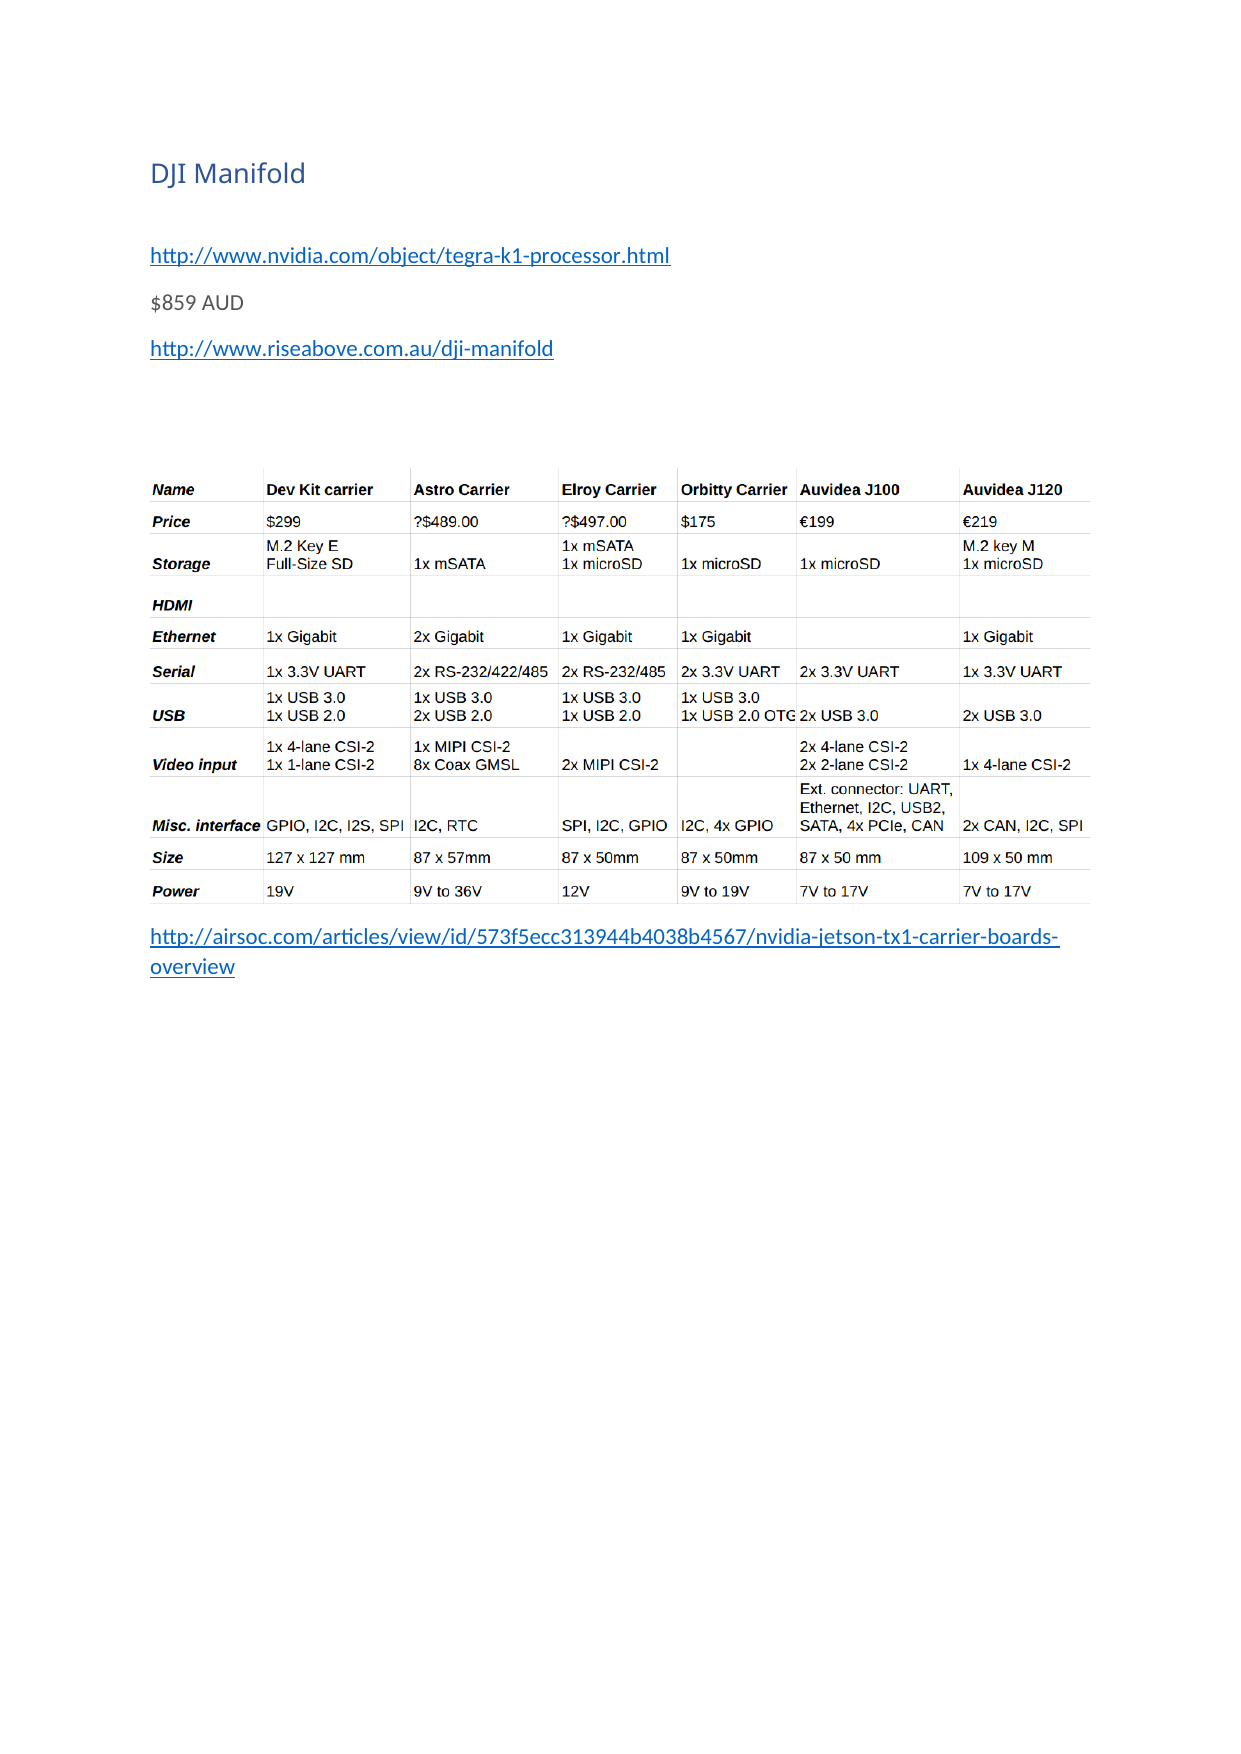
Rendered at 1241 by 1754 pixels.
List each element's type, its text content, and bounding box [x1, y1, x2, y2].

text http://airsoc.com/articles/view/id/573f5ecc313944b4038b4567/nvidia-jetson-tx1-carrier-boards-overview [150, 922, 1090, 981]
text http://www.nvidia.com/object/tegra-k1-processor.html [150, 241, 1090, 269]
subtitle DJI Manifold [150, 154, 1090, 191]
text http://www.riseabove.com.au/dji-manifold [150, 334, 1090, 363]
text $859 AUD [150, 288, 1090, 316]
picture [150, 468, 1091, 904]
